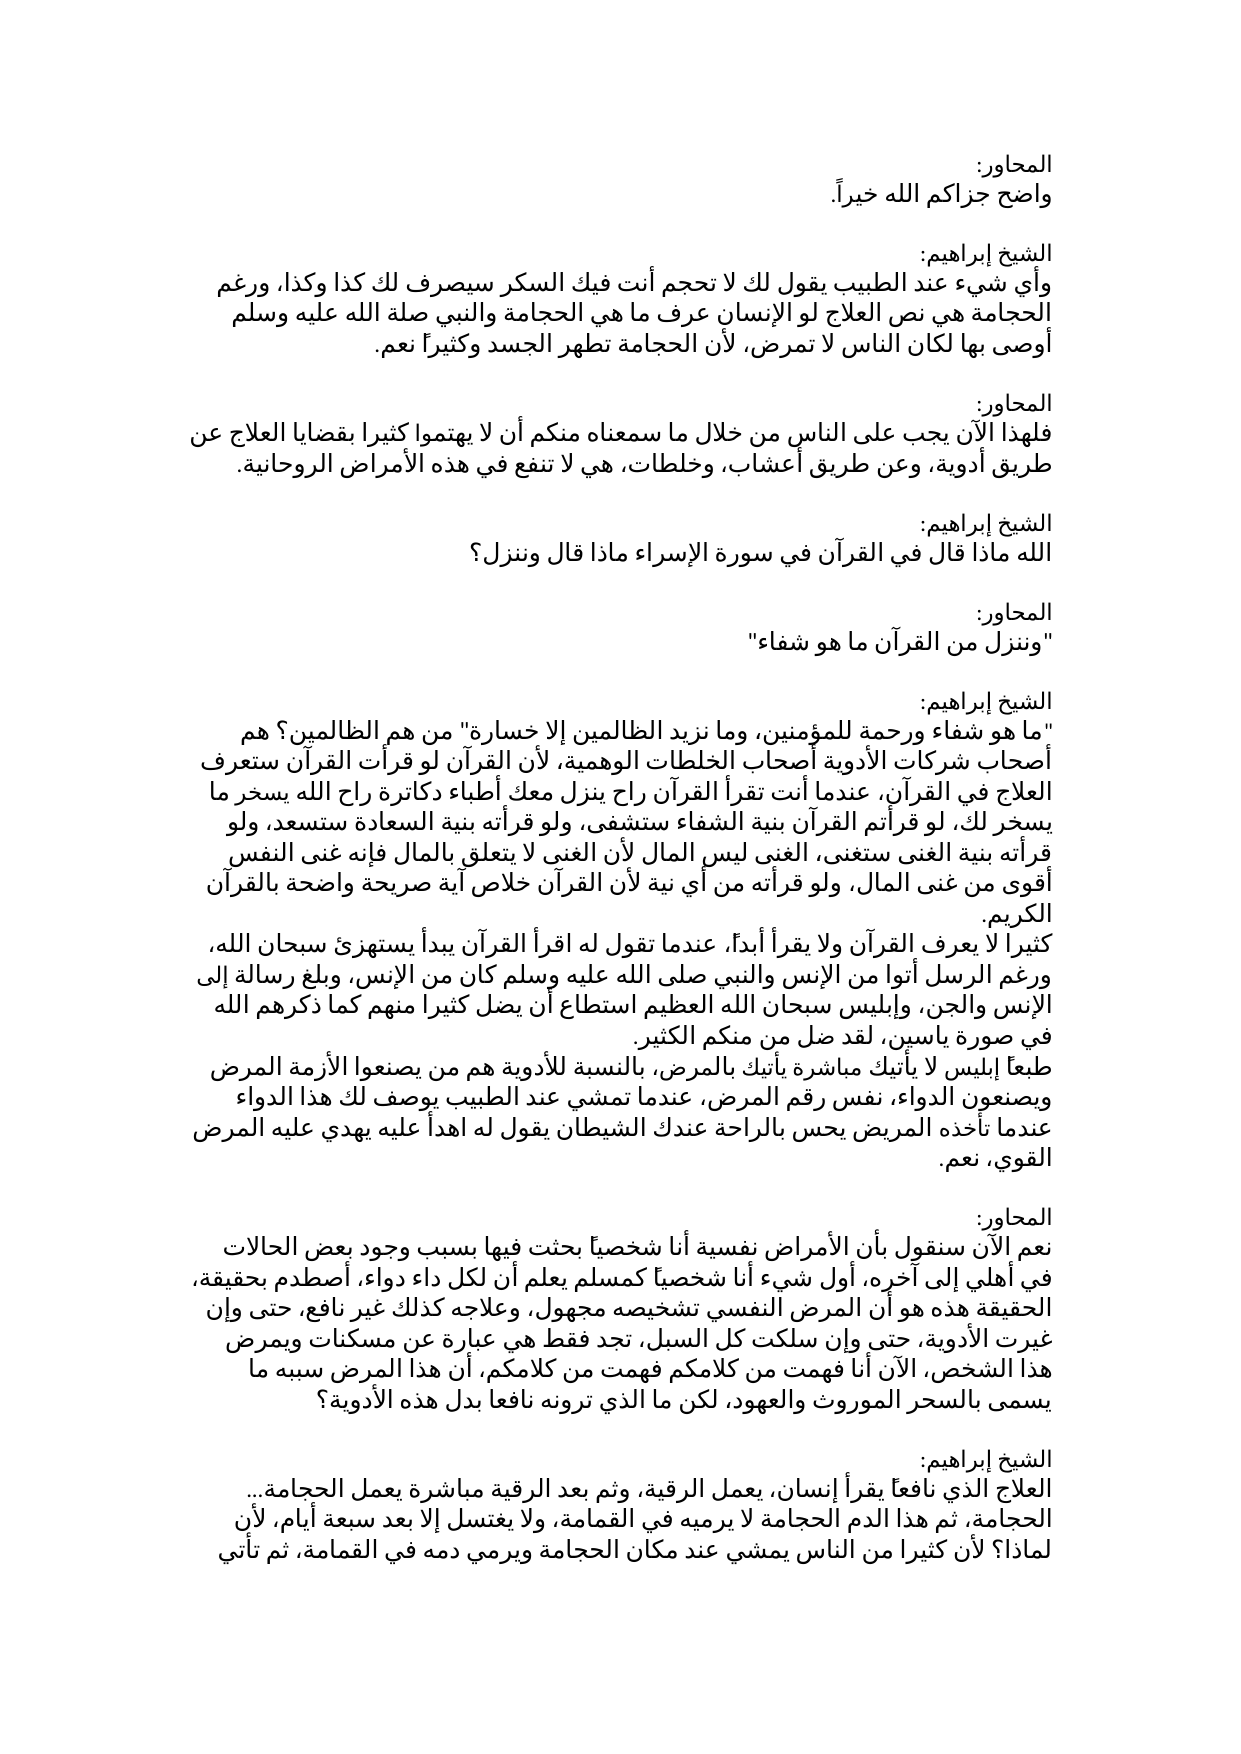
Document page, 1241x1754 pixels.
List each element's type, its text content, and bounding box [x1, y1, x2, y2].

text "وننزل من القرآن ما هو شفاء" [187, 626, 1053, 656]
text المحاور: [187, 1203, 1053, 1231]
text نعم الآن سنقول بأن الأمراض نفسية أنا شخصياً بحثت فيها بسبب وجود بعض الحالات في أهلي إلى آخره، أول شيء أنا شخصياً كمسلم يعلم أن لكل داء دواء، أصطدم بحقيقة، الحقيقة هذه هو أن المرض النفسي تشخيصه مجهول، وعلاجه كذلك غير نافع، حتى وإن غيرت الأدوية، حتى وإن سلكت كل السبل، تجد فقط هي عبارة عن مسكنات ويمرض هذا الشخص، الآن أنا فهمت من كلامكم فهمت من كلامكم، أن هذا المرض سببه ما يسمى بالسحر الموروث والعهود، لكن ما الذي ترونه نافعا بدل هذه الأدوية؟ [187, 1231, 1053, 1414]
text الشيخ إبراهيم: [187, 239, 1053, 267]
text فلهذا الآن يجب على الناس من خلال ما سمعناه منكم أن لا يهتموا كثيرا بقضايا العلاج عن طريق أدوية، وعن طريق أعشاب، وخلطات، هي لا تنفع في هذه الأمراض الروحانية. [187, 417, 1053, 478]
text واضح جزاكم الله خيراً. [187, 178, 1053, 208]
text المحاور: [187, 150, 1053, 178]
text المحاور: [187, 389, 1053, 417]
text الشيخ إبراهيم: [187, 687, 1053, 715]
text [187, 1473, 1053, 1564]
text كثيرا لا يعرف القرآن ولا يقرأ أبداً، عندما تقول له اقرأ القرآن يبدأ يستهزئ سبحان الله، ورغم الرسل أتوا من الإنس والنبي صلى الله عليه وسلم كان من الإنس، وبلغ رسالة إلى الإنس والجن، وإبليس سبحان الله العظيم استطاع أن يضل كثيرا منهم كما ذكرهم الله في صورة ياسين، لقد ضل من منكم الكثير. [187, 928, 1053, 1051]
text الشيخ إبراهيم: [187, 509, 1053, 537]
text وأي شيء عند الطبيب يقول لك لا تحجم أنت فيك السكر سيصرف لك كذا وكذا، ورغم الحجامة هي نص العلاج لو الإنسان عرف ما هي الحجامة والنبي صلة الله عليه وسلم أوصى بها لكان الناس لا تمرض، لأن الحجامة تطهر الجسد وكثيراً نعم. [187, 267, 1053, 359]
text طبعاً إبليس لا يأتيك مباشرة يأتيك بالمرض، بالنسبة للأدوية هم من يصنعوا الأزمة المرض ويصنعون الدواء، نفس رقم المرض، عندما تمشي عند الطبيب يوصف لك هذا الدواء عندما تأخذه المريض يحس بالراحة عندك الشيطان يقول له اهدأ عليه يهدي عليه المرض القوي، نعم. [187, 1051, 1053, 1173]
text الله ماذا قال في القرآن في سورة الإسراء ماذا قال وننزل؟ [187, 537, 1053, 567]
text الشيخ إبراهيم: [187, 1445, 1053, 1473]
text "ما هو شفاء ورحمة للمؤمنين، وما نزيد الظالمين إلا خسارة" من هم الظالمين؟ هم أصحاب شركات الأدوية أصحاب الخلطات الوهمية، لأن القرآن لو قرأت القرآن ستعرف العلاج في القرآن، عندما أنت تقرأ القرآن راح ينزل معك أطباء دكاترة راح الله يسخر ما يسخر لك، لو قرأتم القرآن بنية الشفاء ستشفى، ولو قرأته بنية السعادة ستسعد، ولو قرأته بنية الغنى ستغنى، الغنى ليس المال لأن الغنى لا يتعلق بالمال فإنه غنى النفس أقوى من غنى المال، ولو قرأته من أي نية لأن القرآن خلاص آية صريحة واضحة بالقرآن الكريم. [187, 715, 1053, 928]
text المحاور: [187, 598, 1053, 626]
